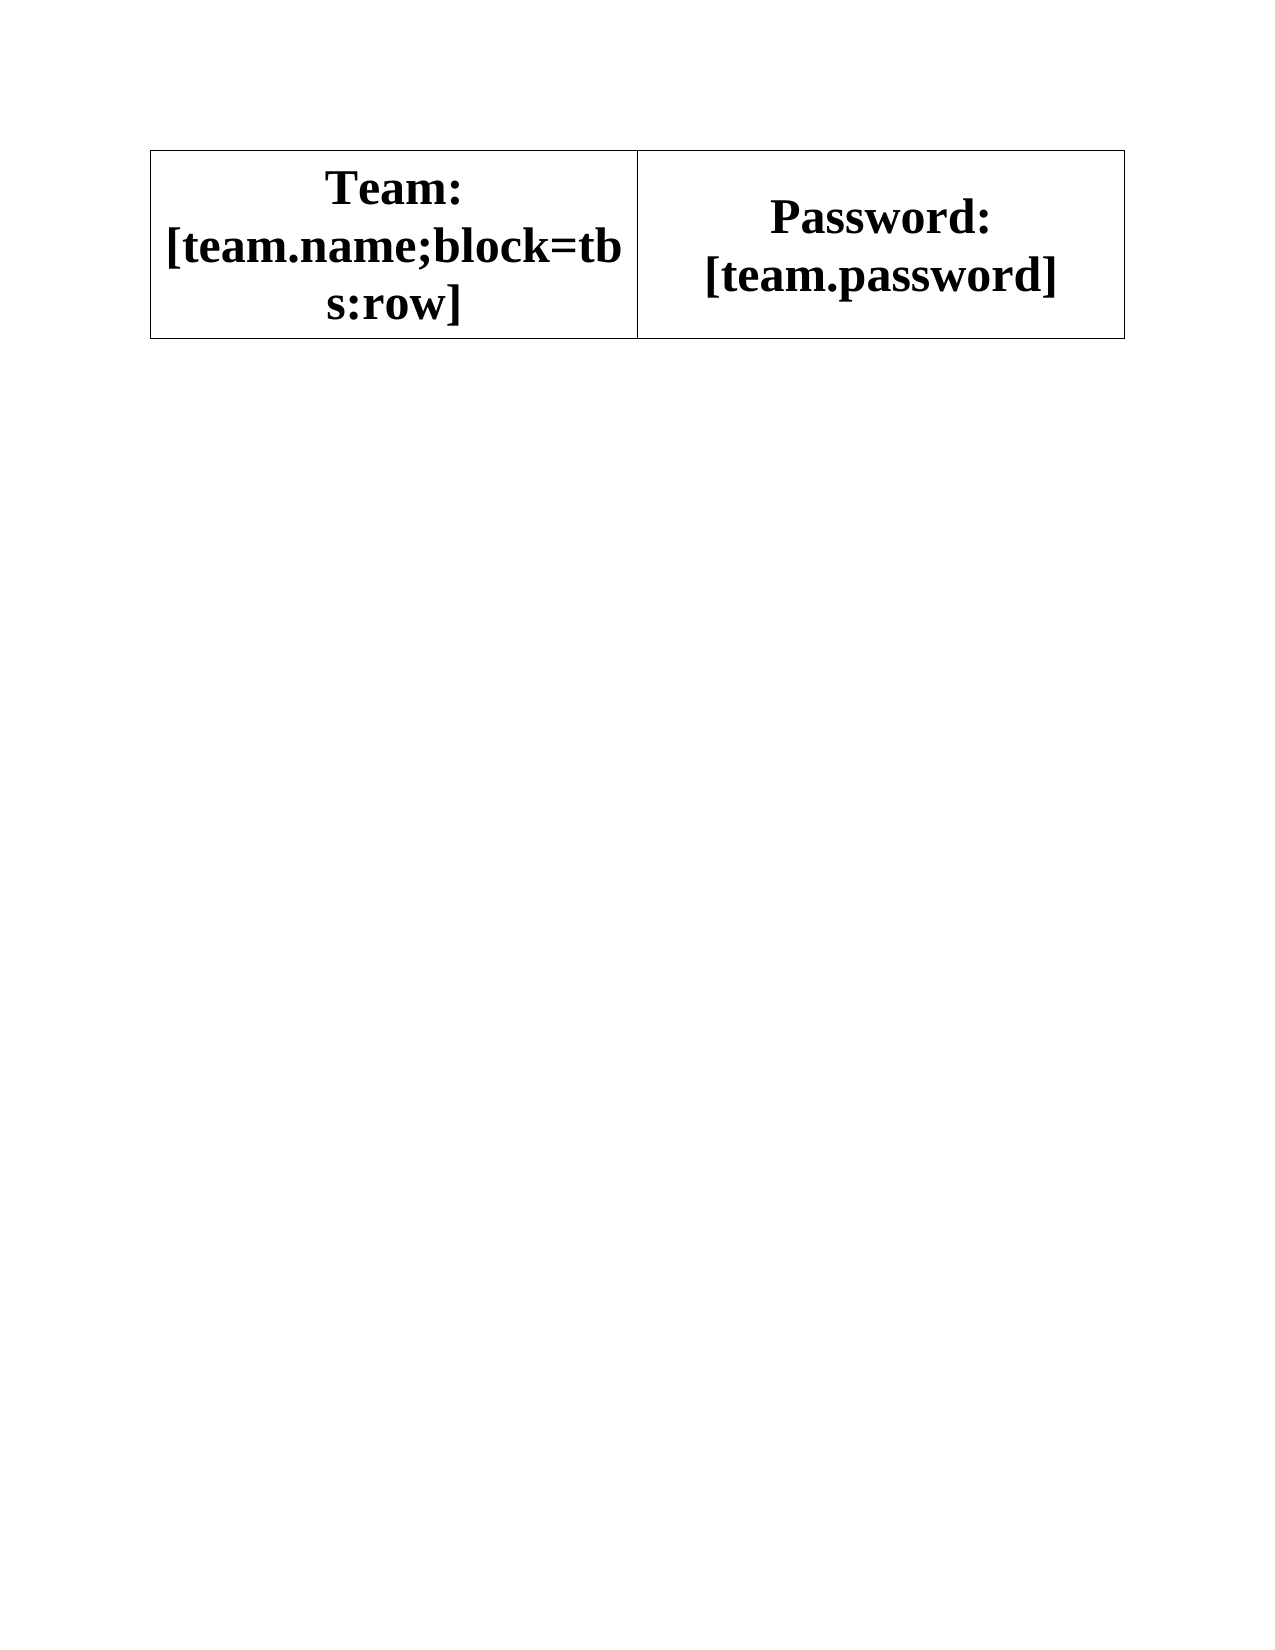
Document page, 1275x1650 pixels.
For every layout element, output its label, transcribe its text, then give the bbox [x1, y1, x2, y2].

table_header Team: [team.name;block=tbs:row] [151, 151, 637, 337]
table_header Password: [team.password] [638, 151, 1124, 337]
